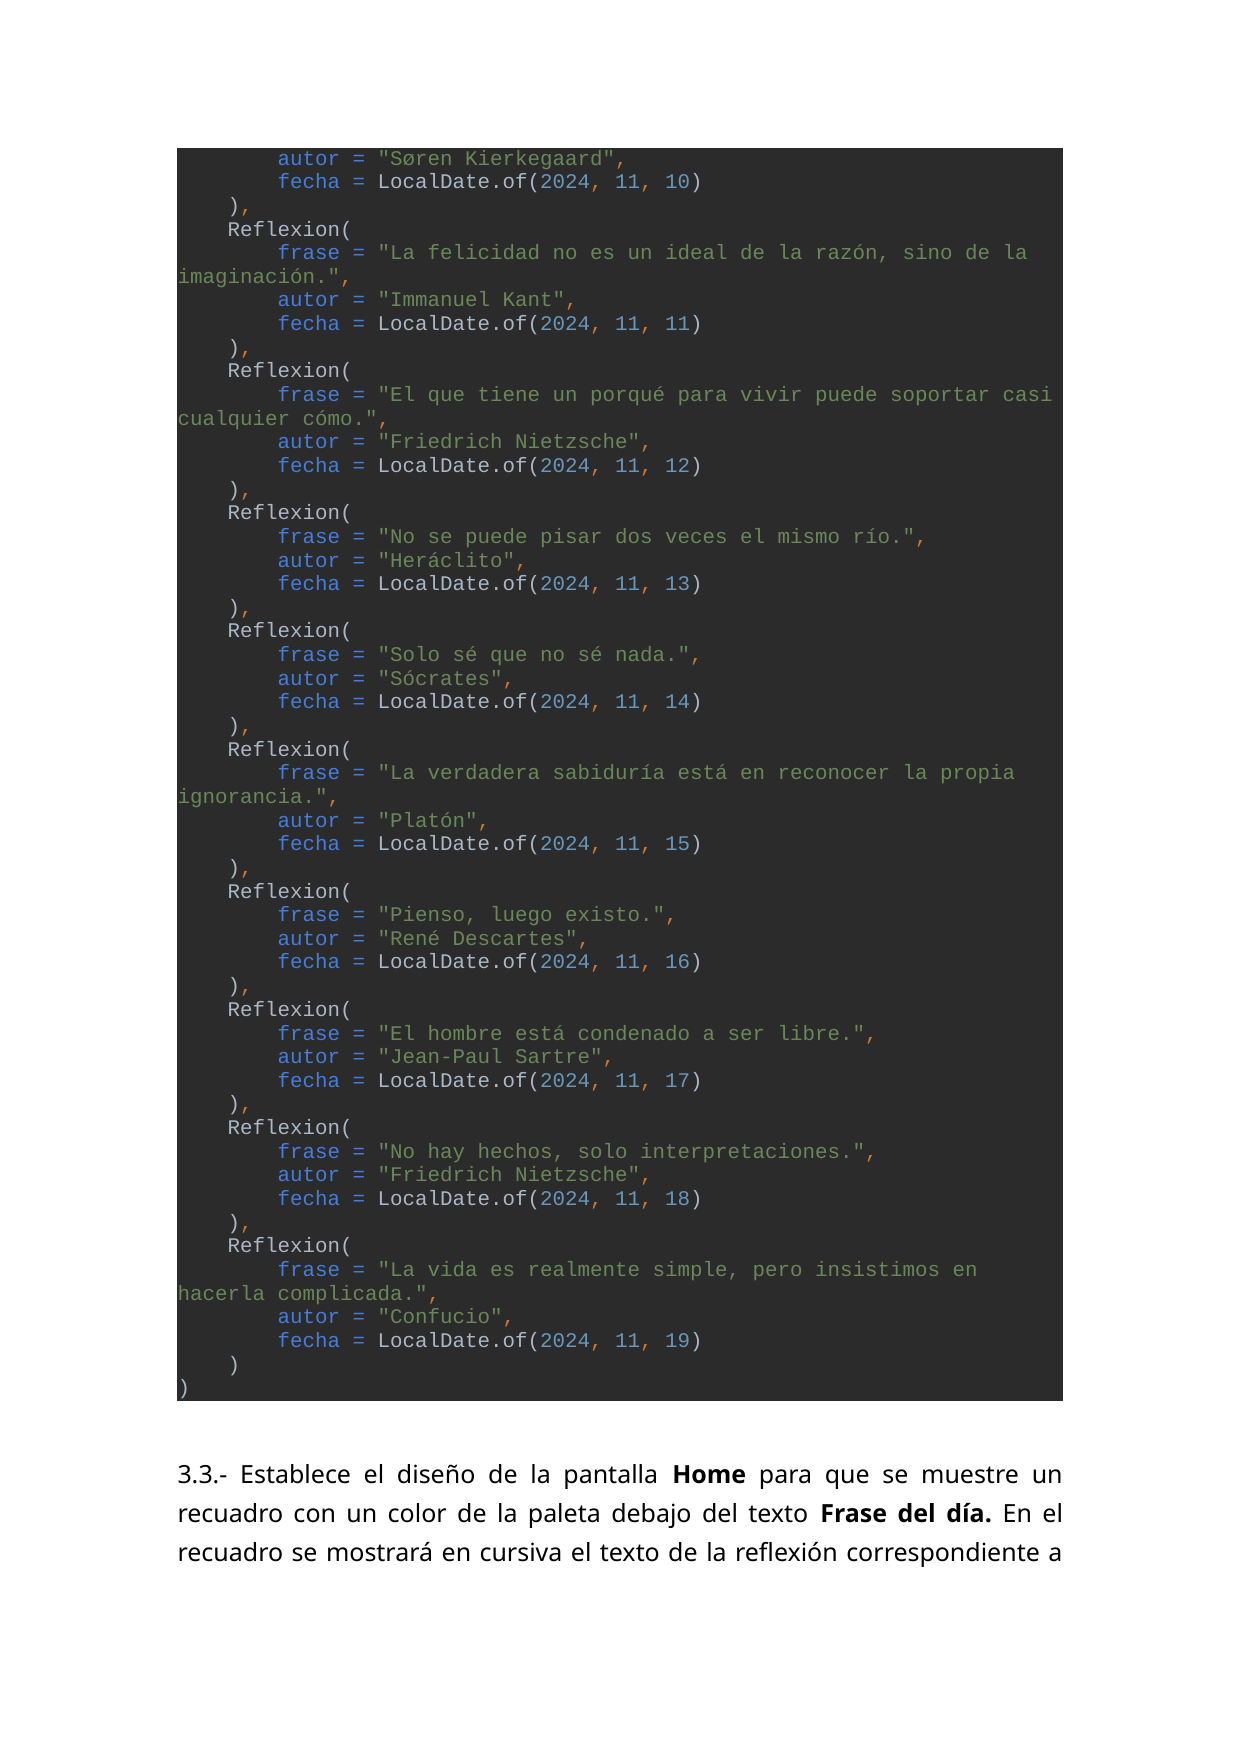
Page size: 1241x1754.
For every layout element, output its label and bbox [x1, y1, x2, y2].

text [177, 148, 1063, 1401]
text [177, 1457, 1063, 1569]
